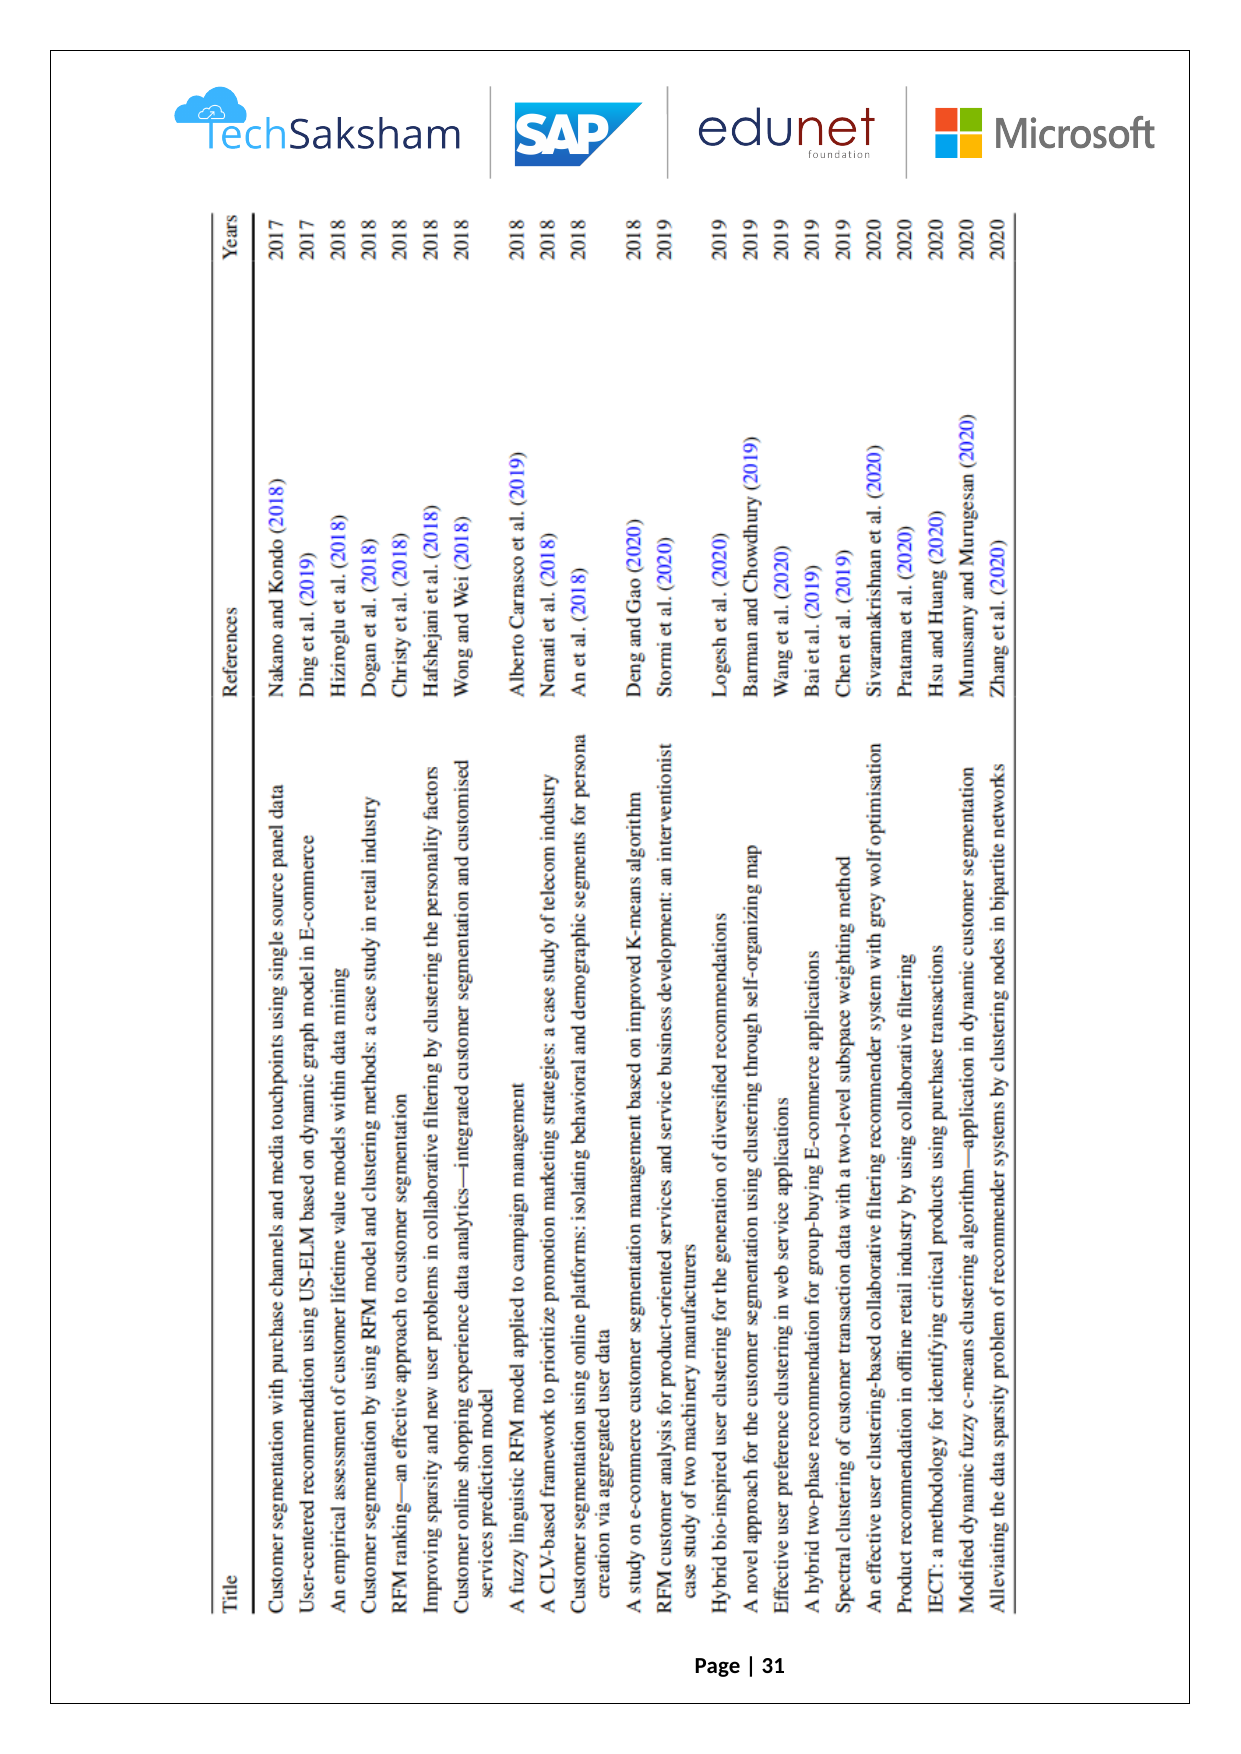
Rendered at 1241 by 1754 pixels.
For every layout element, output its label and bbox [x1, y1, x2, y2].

picture [514, 98, 644, 167]
picture [206, 206, 1037, 1636]
picture [930, 102, 1161, 163]
picture [168, 79, 467, 155]
picture [691, 100, 883, 165]
